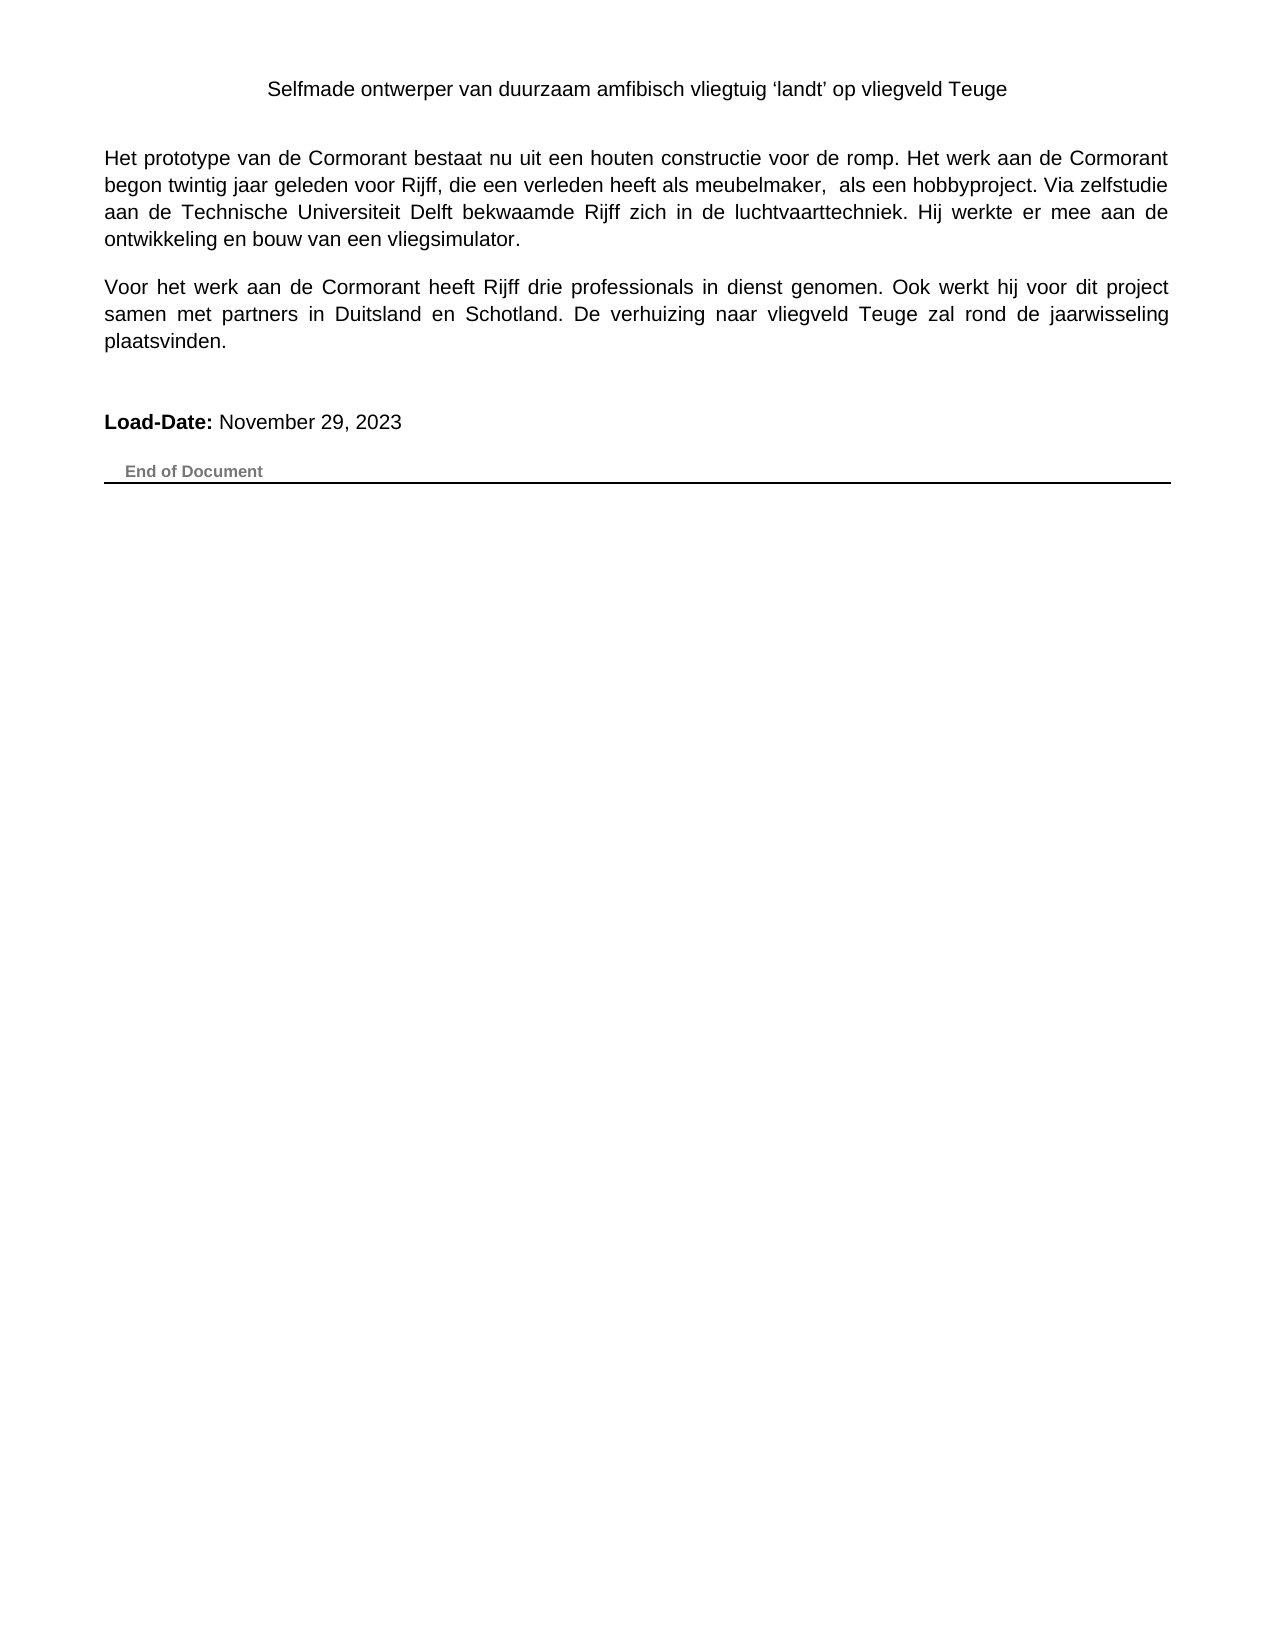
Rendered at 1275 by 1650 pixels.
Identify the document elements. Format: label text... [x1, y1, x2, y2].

text Voor het werk aan de Cormorant heeft Rijff drie professionals in dienst genomen. Ook werkt hij voor dit project samen met partners in Duitsland en Schotland. De verhuizing naar vliegveld Teuge zal rond de jaarwisseling plaatsvinden. [104, 271, 1171, 353]
text End of Document [125, 462, 1171, 481]
text Het prototype van de Cormorant bestaat nu uit een houten constructie voor de romp. Het werk aan de Cormorant begon twintig jaar geleden voor Rijff, die een verleden heeft als meubelmaker, als een hobbyproject. Via zelfstudie aan de Technische Universiteit Delft bekwaamde Rijff zich in de luchtvaarttechniek. Hij werkte er mee aan de ontwikkeling en bouw van een vliegsimulator. [104, 142, 1171, 251]
text Load-Date: November 29, 2023 [104, 378, 1171, 433]
